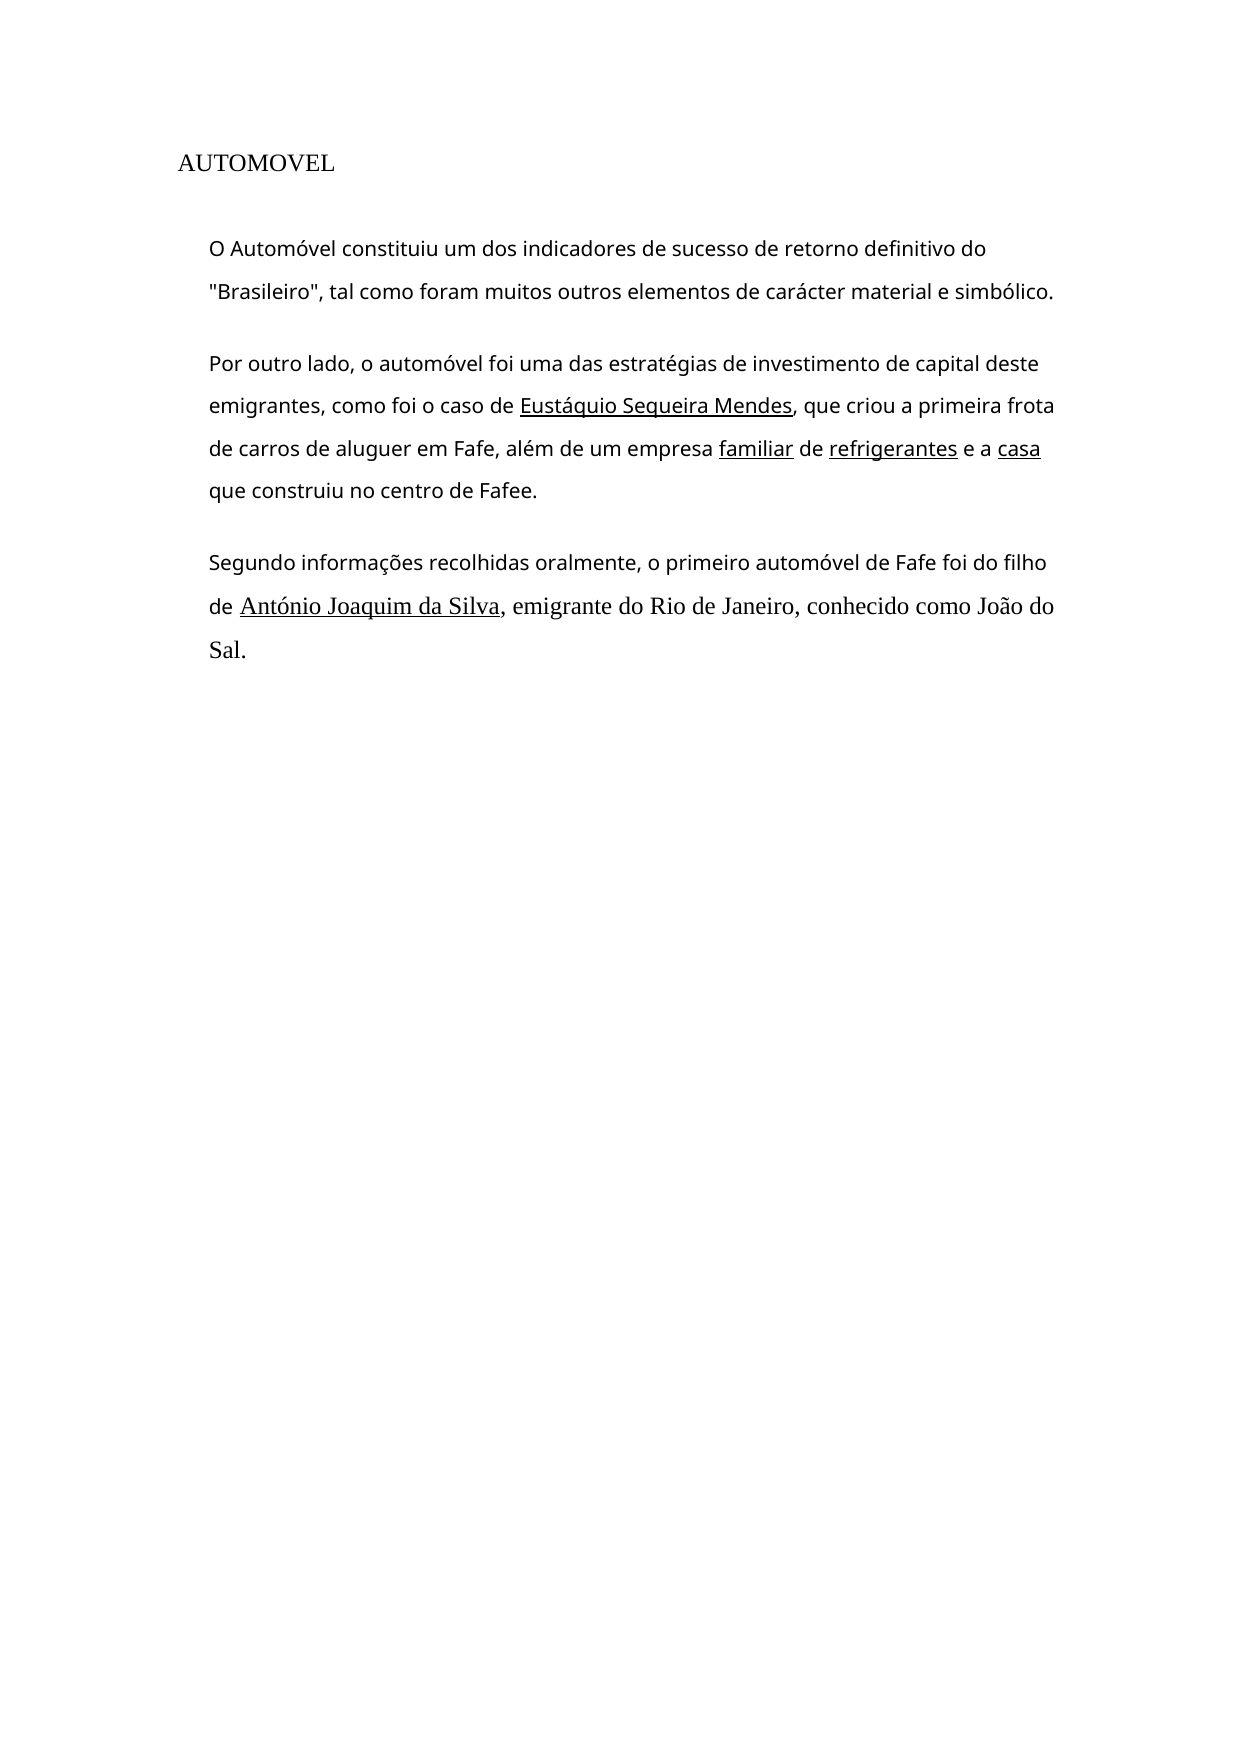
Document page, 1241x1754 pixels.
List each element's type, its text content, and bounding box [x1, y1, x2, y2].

text O Automóvel constituiu um dos indicadores de sucesso de retorno definitivo do "Brasileiro", tal como foram muitos outros elementos de carácter material e simbólico. [208, 234, 1063, 305]
text Por outro lado, o automóvel foi uma das estratégias de investimento de capital deste emigrantes, como foi o caso de Eustáquio Sequeira Mendes, que criou a primeira frota de carros de aluguer em Fafe, além de um empresa familiar de refrigerantes e a casa que construiu no centro de Fafee. [208, 349, 1063, 505]
text AUTOMOVEL [177, 148, 1063, 176]
text Segundo informações recolhidas oralmente, o primeiro automóvel de Fafe foi do filho de António Joaquim da Silva, emigrante do Rio de Janeiro, conhecido como João do Sal. [208, 548, 1063, 664]
